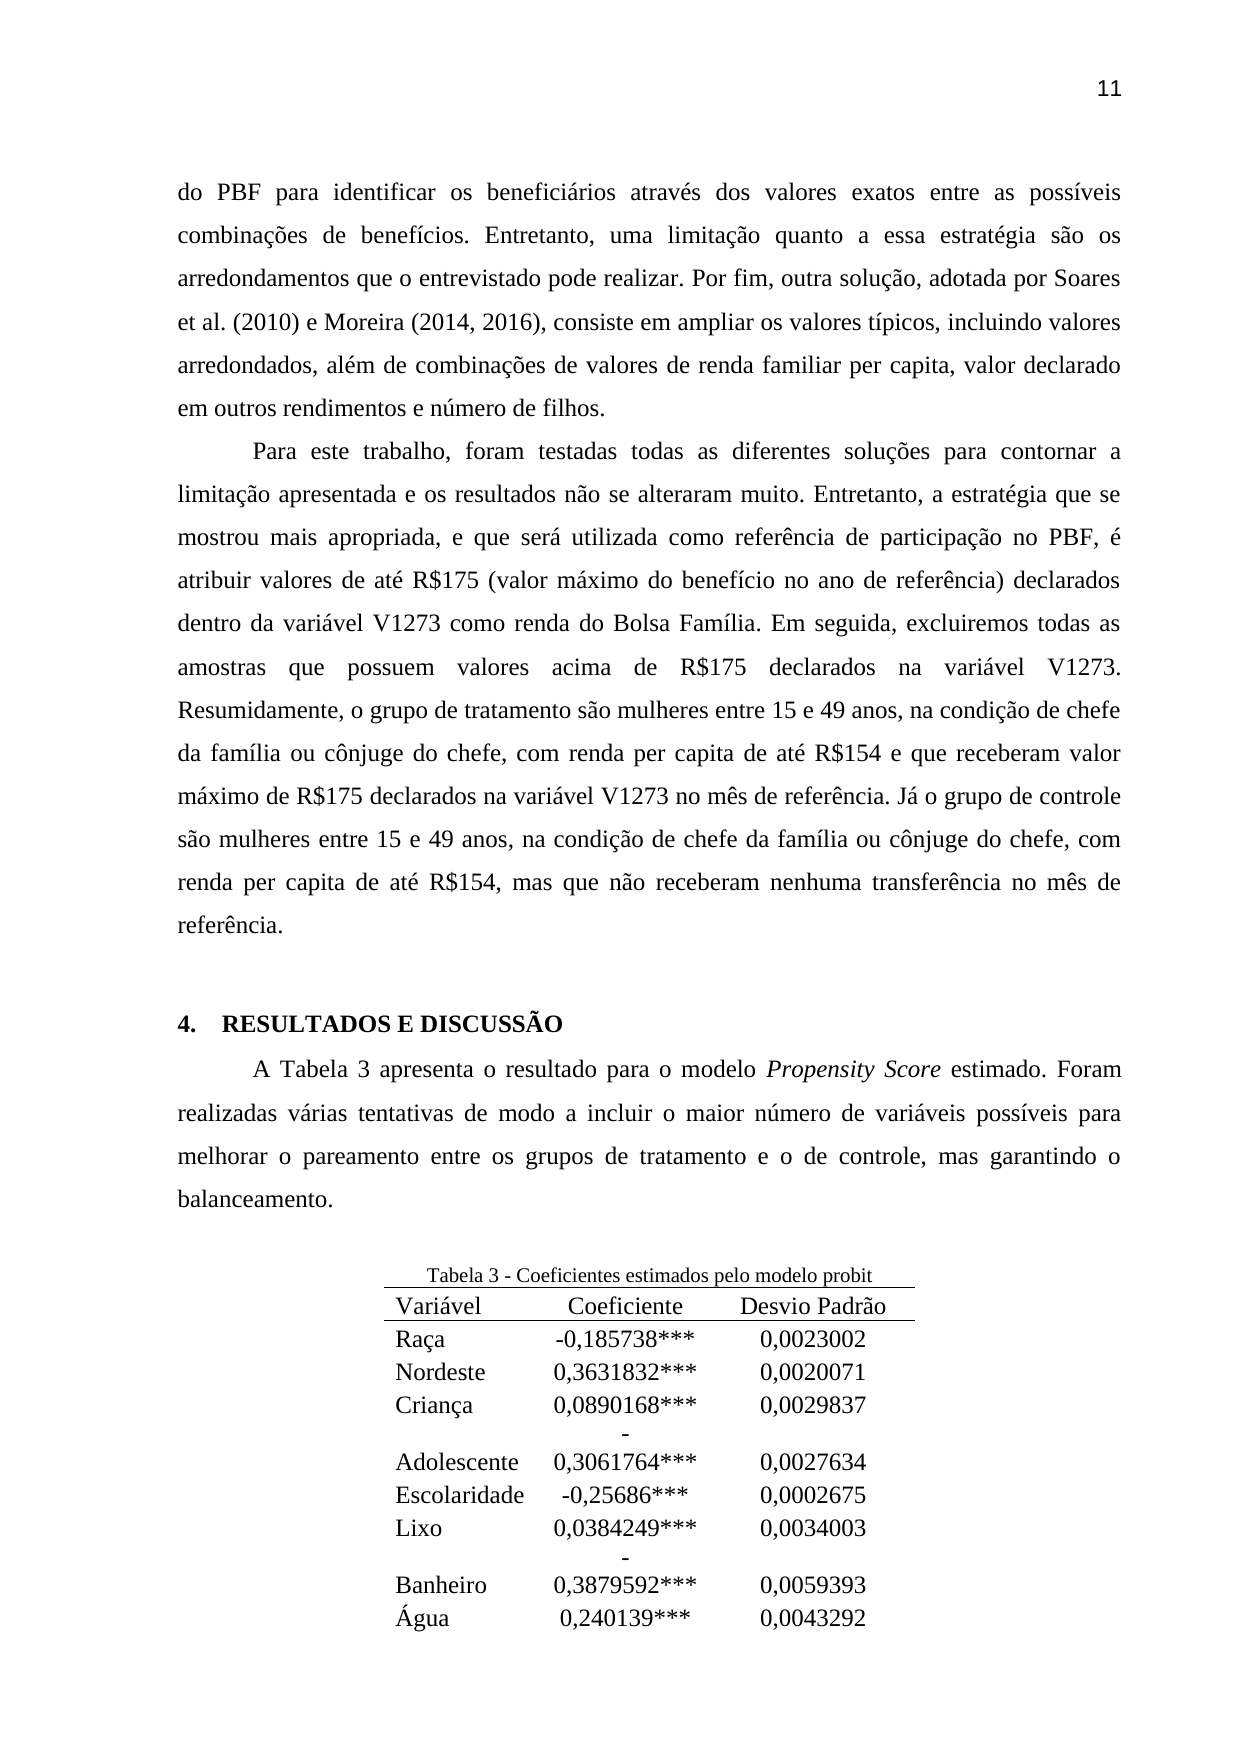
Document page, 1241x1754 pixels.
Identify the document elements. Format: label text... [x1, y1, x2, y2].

table_cell 0,0059393 [710, 1542, 915, 1599]
table_cell Adolescente [384, 1419, 540, 1476]
text Para este trabalho, foram testadas todas as diferentes soluções para contornar a limitação apresentada e os resultados não se alteraram muito. Entretanto, a estratégia que se mostrou mais apropriada, e que será utilizada como referência de participação no PBF, é atribuir valores de até R$175 (valor máximo do benefício no ano de referência) declarados dentro da variável V1273 como renda do Bolsa Família. Em seguida, excluiremos todas as amostras que possuem valores acima de R$175 declarados na variável V1273. Resumidamente, o grupo de tratamento são mulheres entre 15 e 49 anos, na condição de chefe da família ou cônjuge do chefe, com renda per capita de até R$154 e que receberam valor máximo de R$175 declarados na variável V1273 no mês de referência. Já o grupo de controle são mulheres entre 15 e 49 anos, na condição de chefe da família ou cônjuge do chefe, com renda per capita de até R$154, mas que não receberam nenhuma transferência no mês de referência. [177, 436, 1122, 939]
table_header Variável [384, 1288, 540, 1320]
table_cell -0,3879592*** [540, 1542, 710, 1599]
table_cell 0,3631832*** [540, 1353, 710, 1386]
table_cell 0,0034003 [710, 1509, 915, 1542]
table_cell 0,0027634 [710, 1419, 915, 1476]
table_cell 0,0890168*** [540, 1386, 710, 1418]
table_cell Criança [384, 1386, 540, 1418]
table_cell Raça [384, 1321, 540, 1353]
table_cell 0,0043292 [710, 1599, 915, 1632]
table_cell 0,0023002 [710, 1321, 915, 1353]
table_cell 0,240139*** [540, 1599, 710, 1632]
table_cell -0,185738*** [540, 1321, 710, 1353]
table_cell Nordeste [384, 1353, 540, 1386]
list RESULTADOS E DISCUSSÃO [177, 1009, 1122, 1038]
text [177, 177, 1122, 422]
table_cell 0,0384249*** [540, 1509, 710, 1542]
table_cell 0,0002675 [710, 1476, 915, 1509]
table_cell 0,0020071 [710, 1353, 915, 1386]
text Tabela 3 - Coeficientes estimados pelo modelo probit [177, 1263, 1122, 1287]
table_cell Banheiro [384, 1542, 540, 1599]
table_cell Lixo [384, 1509, 540, 1542]
table_cell -0,3061764*** [540, 1419, 710, 1476]
table_cell -0,25686*** [540, 1476, 710, 1509]
table_header Coeficiente [540, 1288, 710, 1320]
text A Tabela 3 apresenta o resultado para o modelo Propensity Score estimado. Foram realizadas várias tentativas de modo a incluir o maior número de variáveis possíveis para melhorar o pareamento entre os grupos de tratamento e o de controle, mas garantindo o balanceamento. [177, 1054, 1122, 1213]
table_header Desvio Padrão [710, 1288, 915, 1320]
table_cell Água [384, 1599, 540, 1632]
table_cell 0,0029837 [710, 1386, 915, 1418]
table_cell Escolaridade [384, 1476, 540, 1509]
